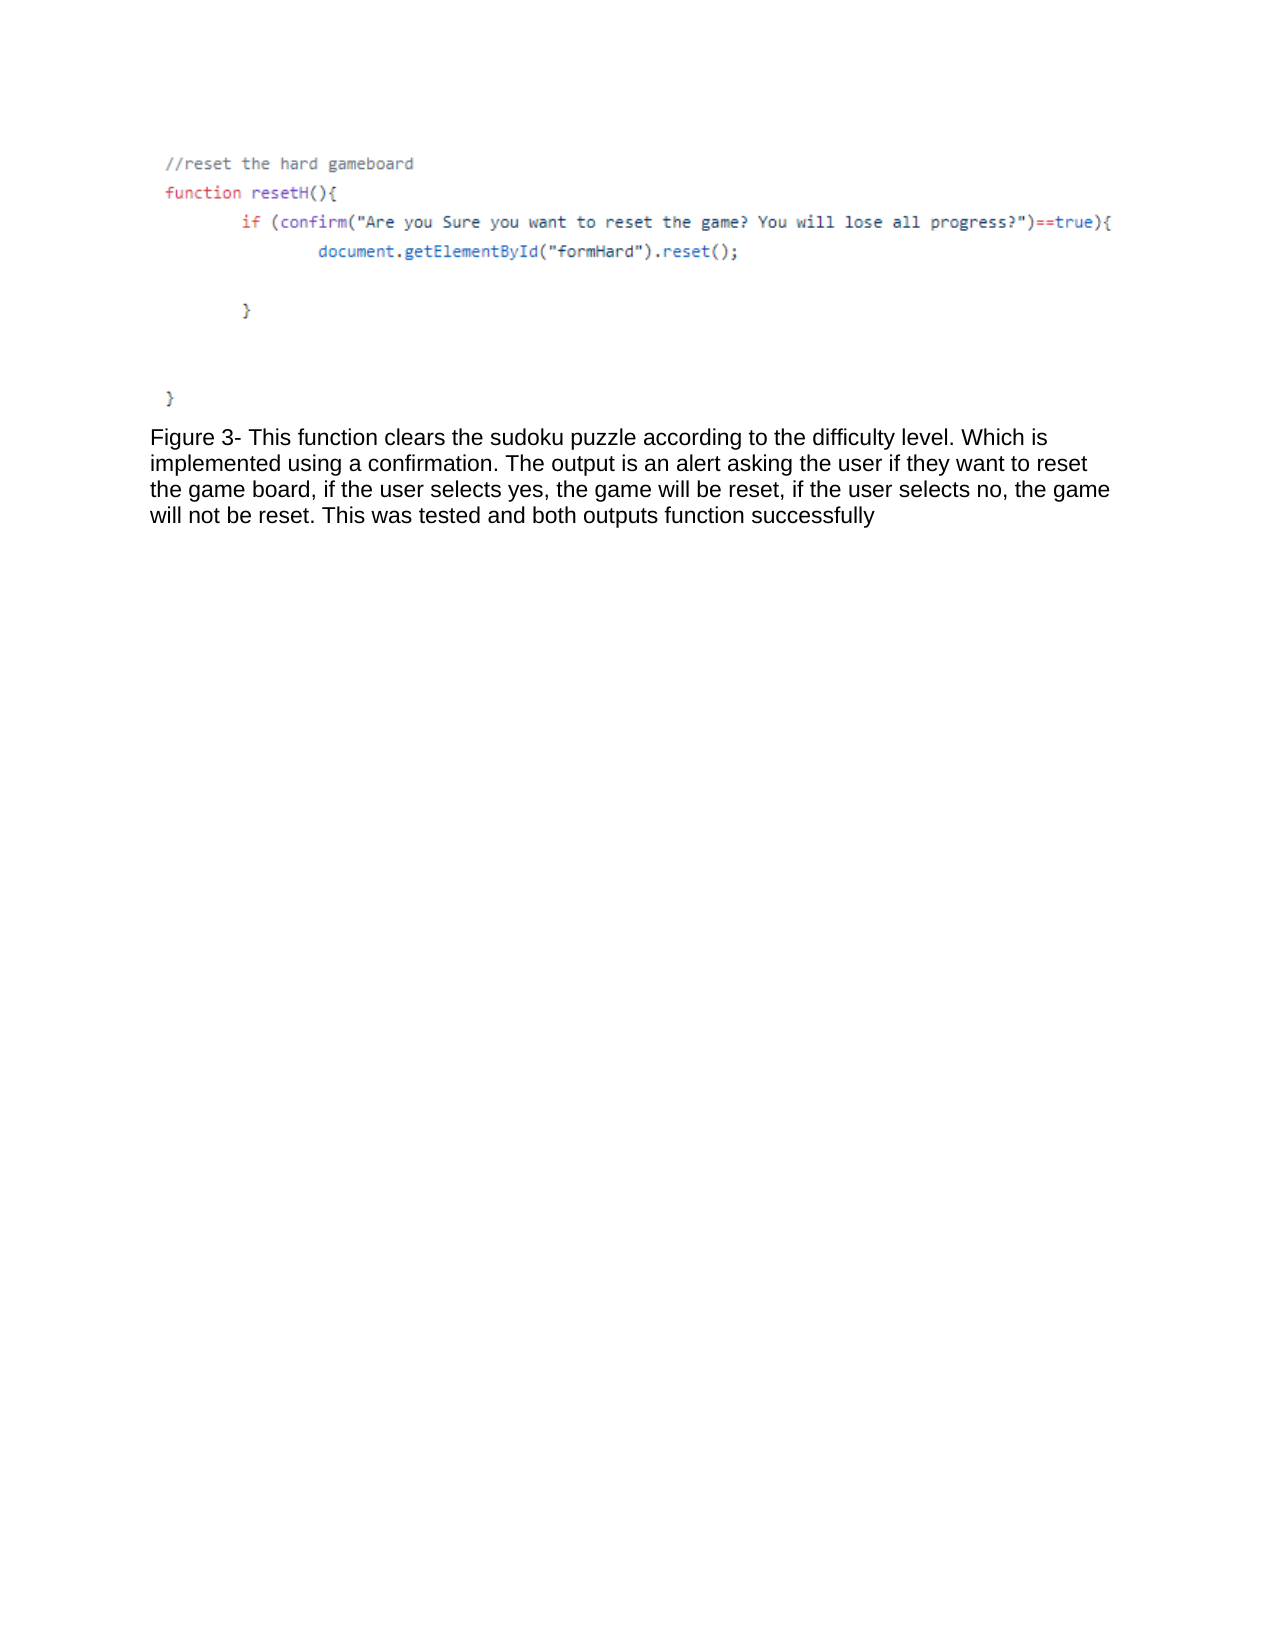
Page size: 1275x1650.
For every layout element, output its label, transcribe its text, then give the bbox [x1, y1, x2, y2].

text Figure 3- This function clears the sudoku puzzle according to the difficulty level. Which is implemented using a confirmation. The output is an alert asking the user if they want to reset the game board, if the user selects yes, the game will be reset, if the user selects no, the game will not be reset. This was tested and both outputs function successfully [150, 424, 1125, 529]
picture [150, 150, 1125, 424]
